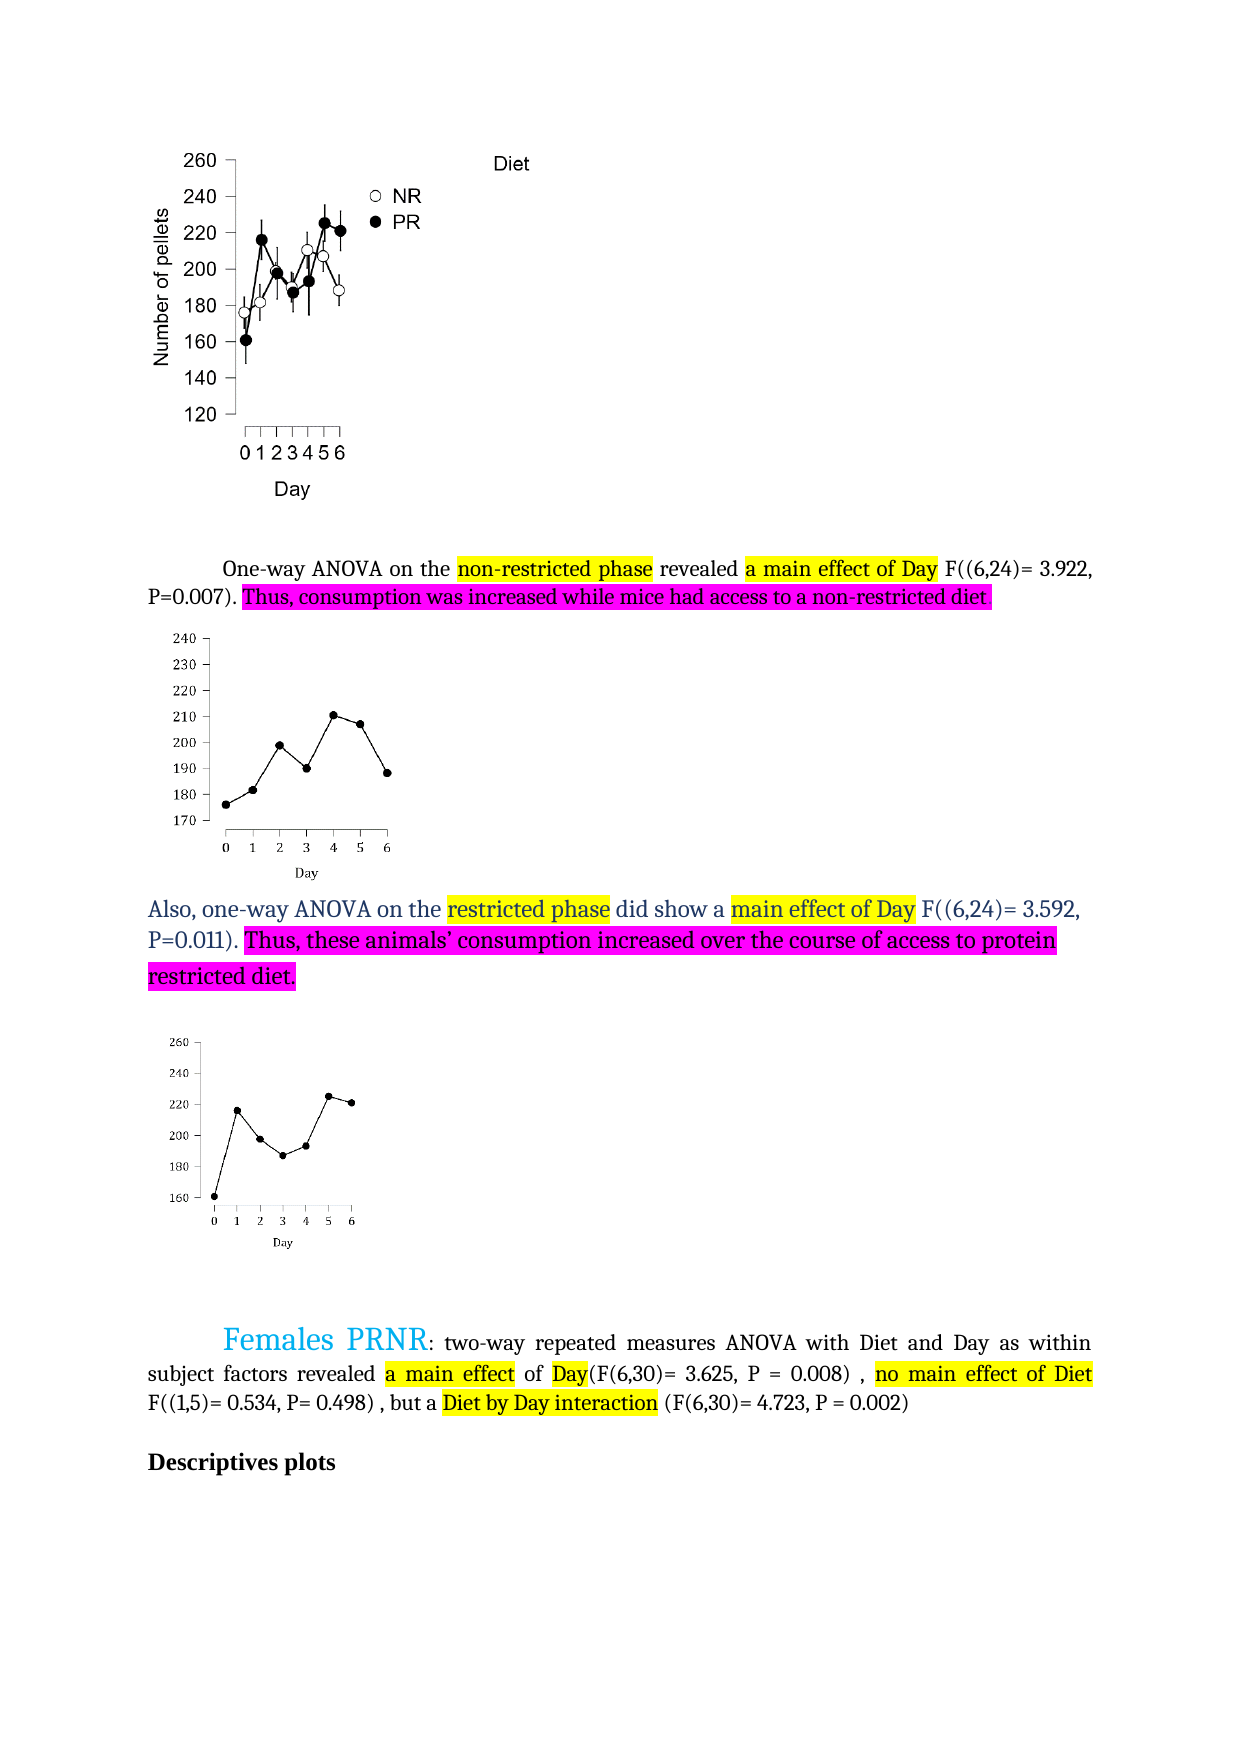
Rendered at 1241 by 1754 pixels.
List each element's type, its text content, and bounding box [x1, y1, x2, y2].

picture [147, 629, 403, 884]
text Descriptives plots [148, 1447, 1093, 1476]
text Females PRNR: two-way repeated measures ANOVA with Diet and Day as within subject factors revealed a main effect of Day(F(6,30)= 3.625, P = 0.008) , no main effect of Diet F((1,5)= 0.534, P= 0.498) , but a Diet by Day interaction (F(6,30)= 4.723, P = 0.002) [148, 1321, 1093, 1416]
picture [147, 147, 659, 505]
text One-way ANOVA on the non-restricted phase revealed a main effect of Day F((6,24)= 3.922, P=0.007). Thus, consumption was increased while mice had access to a non-restricted diet. [148, 556, 1093, 610]
subtitle Also, one-way ANOVA on the restricted phase did show a main effect of Day F((6,24)= 3.592, P=0.011). Thus, these animals’ consumption increased over the course of access to protein restricted diet. [148, 895, 1093, 992]
picture [147, 1034, 365, 1252]
